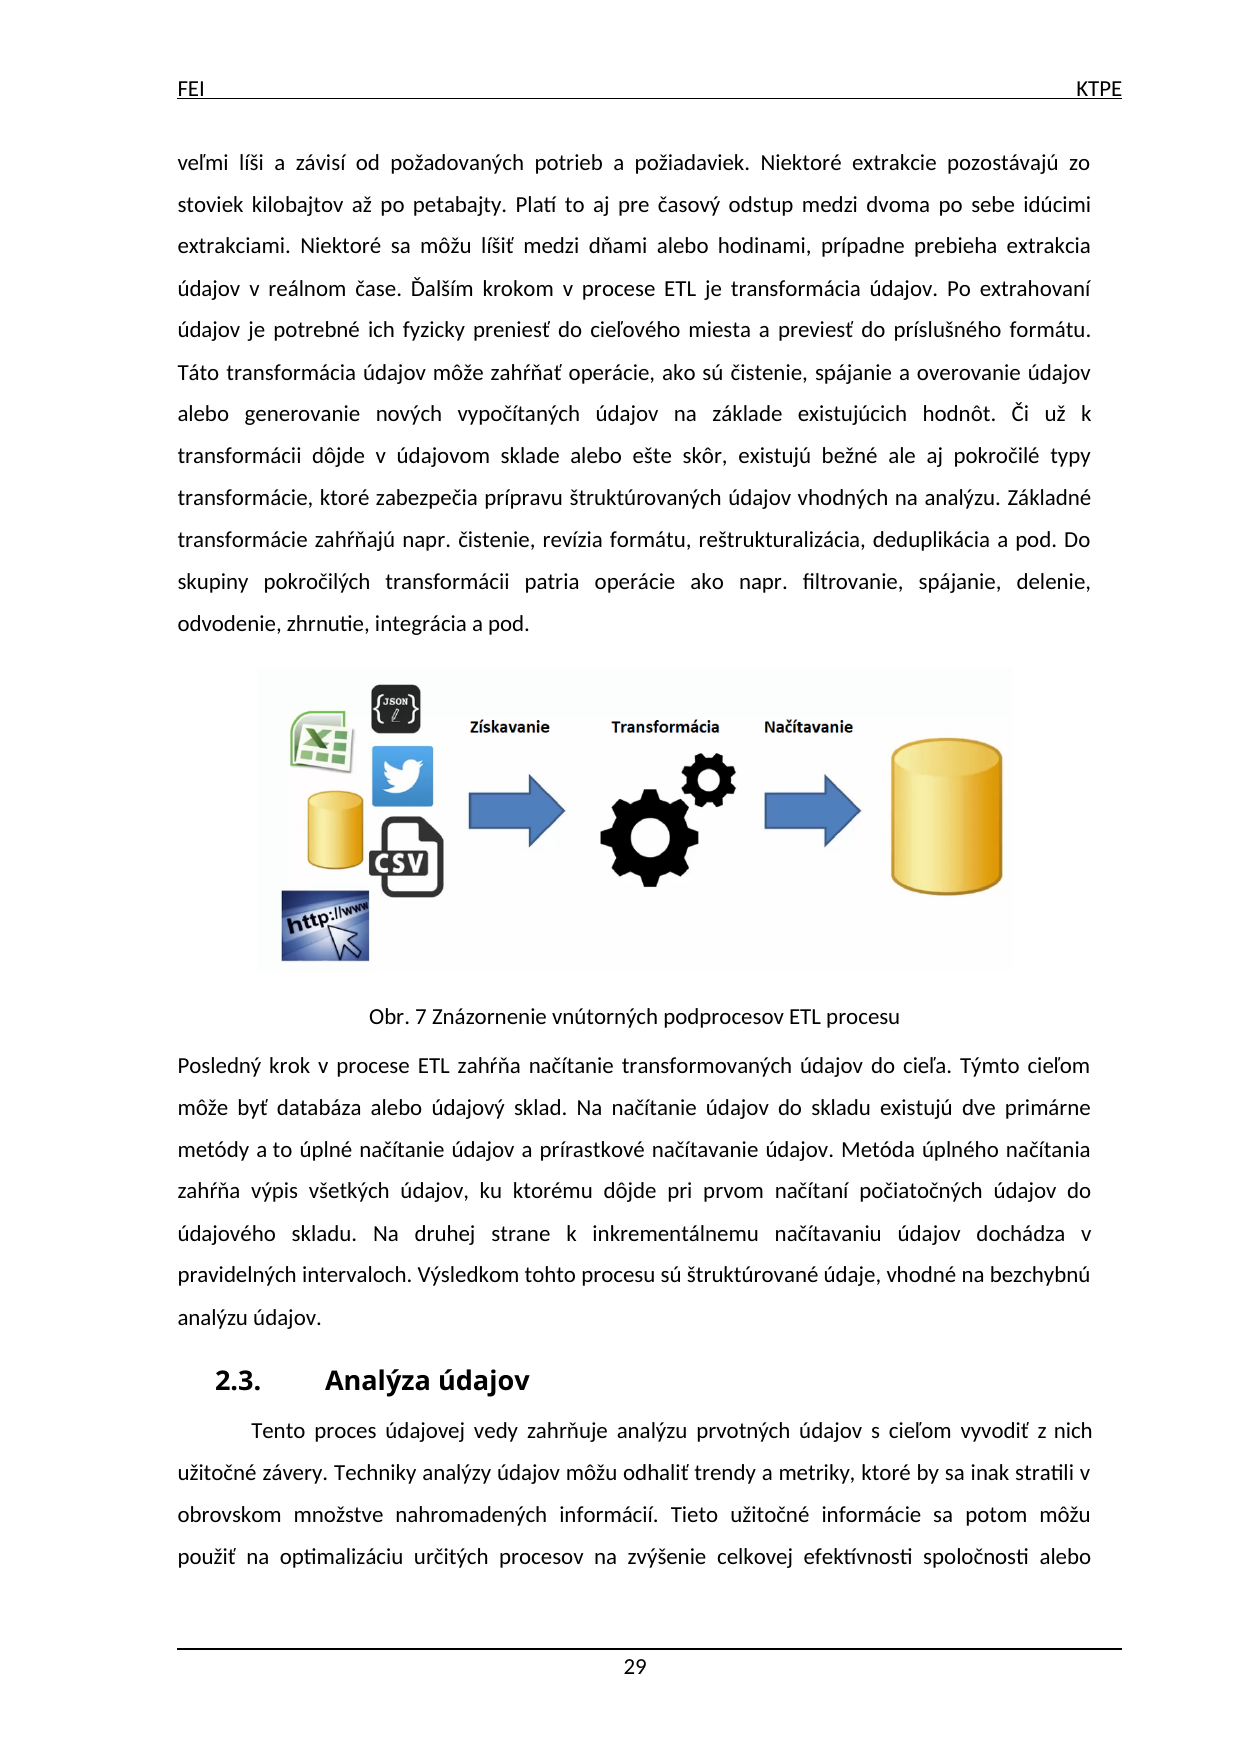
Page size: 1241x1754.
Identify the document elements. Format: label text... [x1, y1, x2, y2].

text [177, 1417, 1092, 1571]
picture [257, 668, 1013, 972]
text Posledný krok v procese ETL zahŕňa načítanie transformovaných údajov do cieľa. Týmto cieľom môže byť databáza alebo údajový sklad. Na načítanie údajov do skladu existujú dve primárne metódy a to úplné načítanie údajov a prírastkové načítavanie údajov. Metóda úplného načítania zahŕňa výpis všetkých údajov, ku ktorému dôjde pri prvom načítaní počiatočných údajov do údajového skladu. Na druhej strane k inkrementálnemu načítavaniu údajov dochádza v pravidelných intervaloch. Výsledkom tohto procesu sú štruktúrované údaje, vhodné na bezchybnú analýzu údajov. [177, 1051, 1092, 1331]
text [177, 148, 1092, 637]
text Analýza údajov [215, 1361, 1092, 1398]
